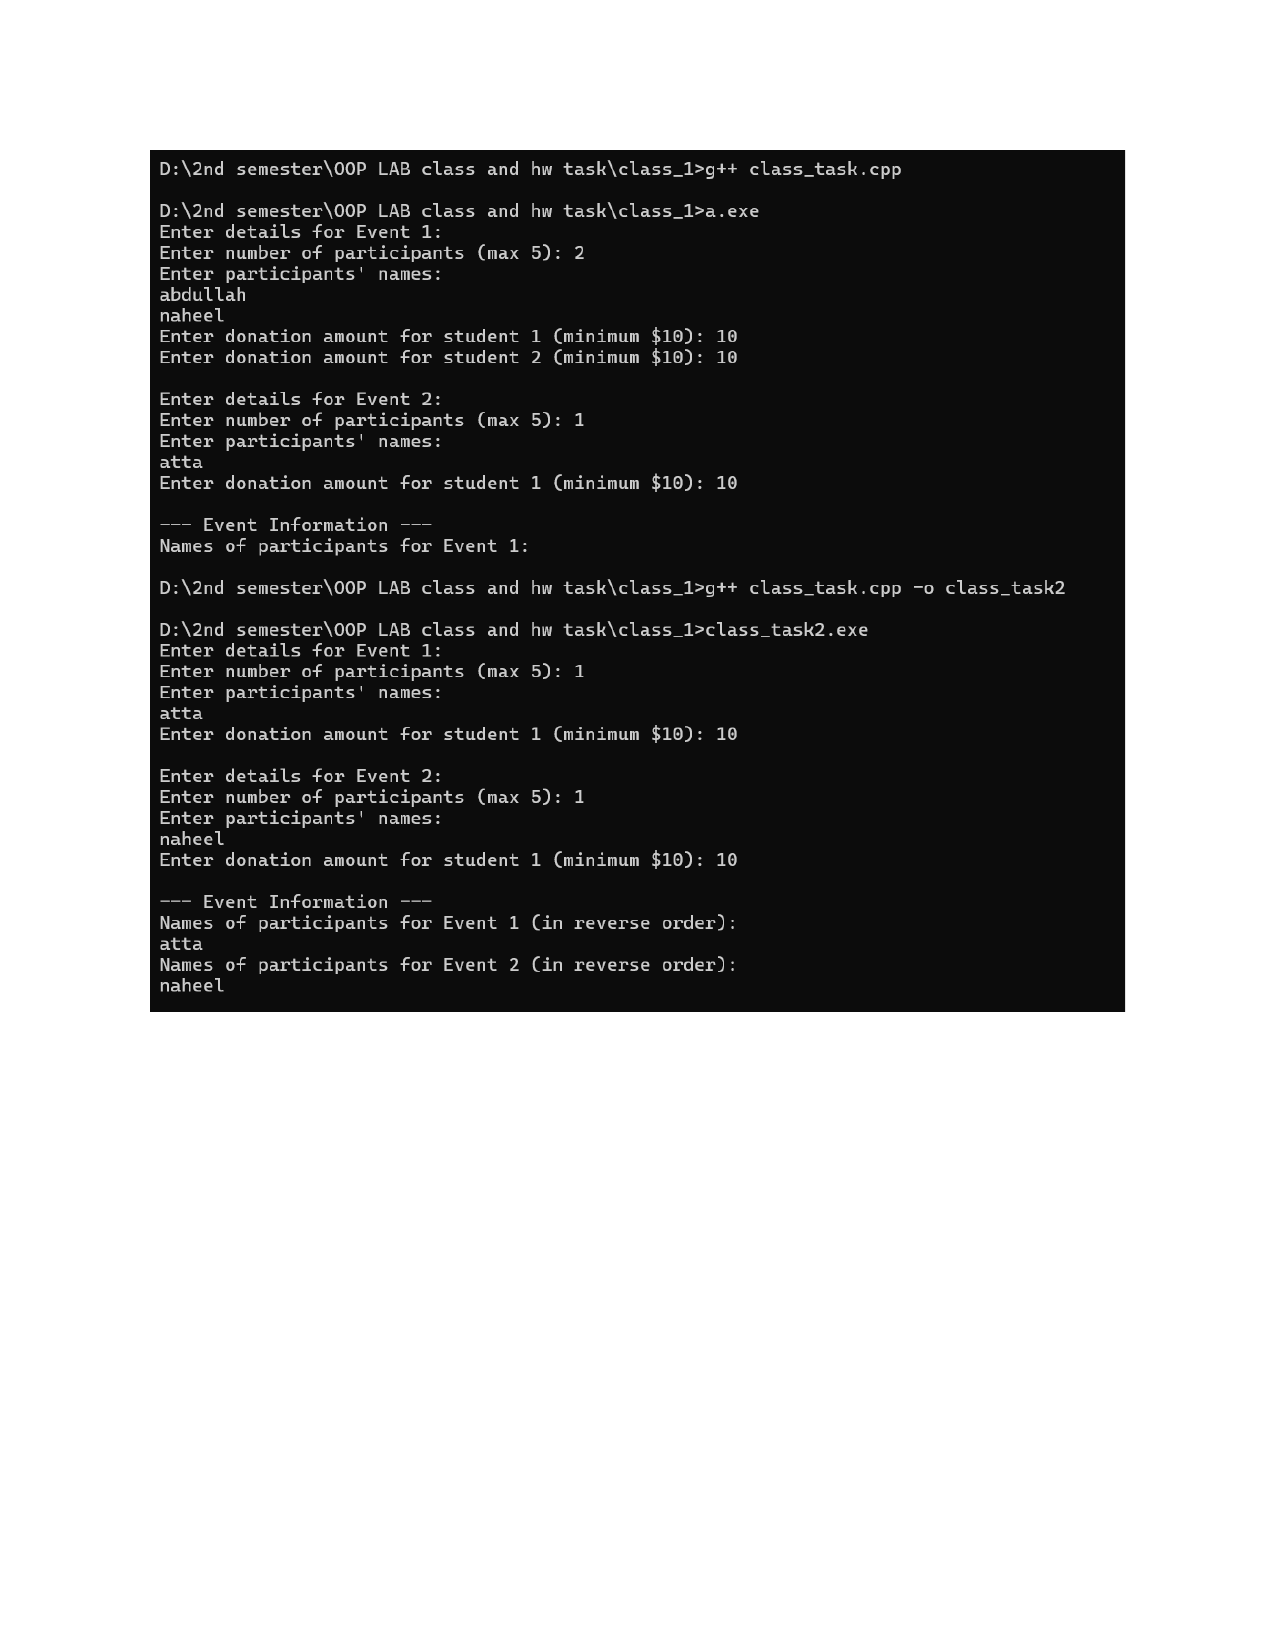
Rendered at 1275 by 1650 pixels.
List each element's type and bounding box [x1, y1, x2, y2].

picture [150, 150, 1125, 1012]
